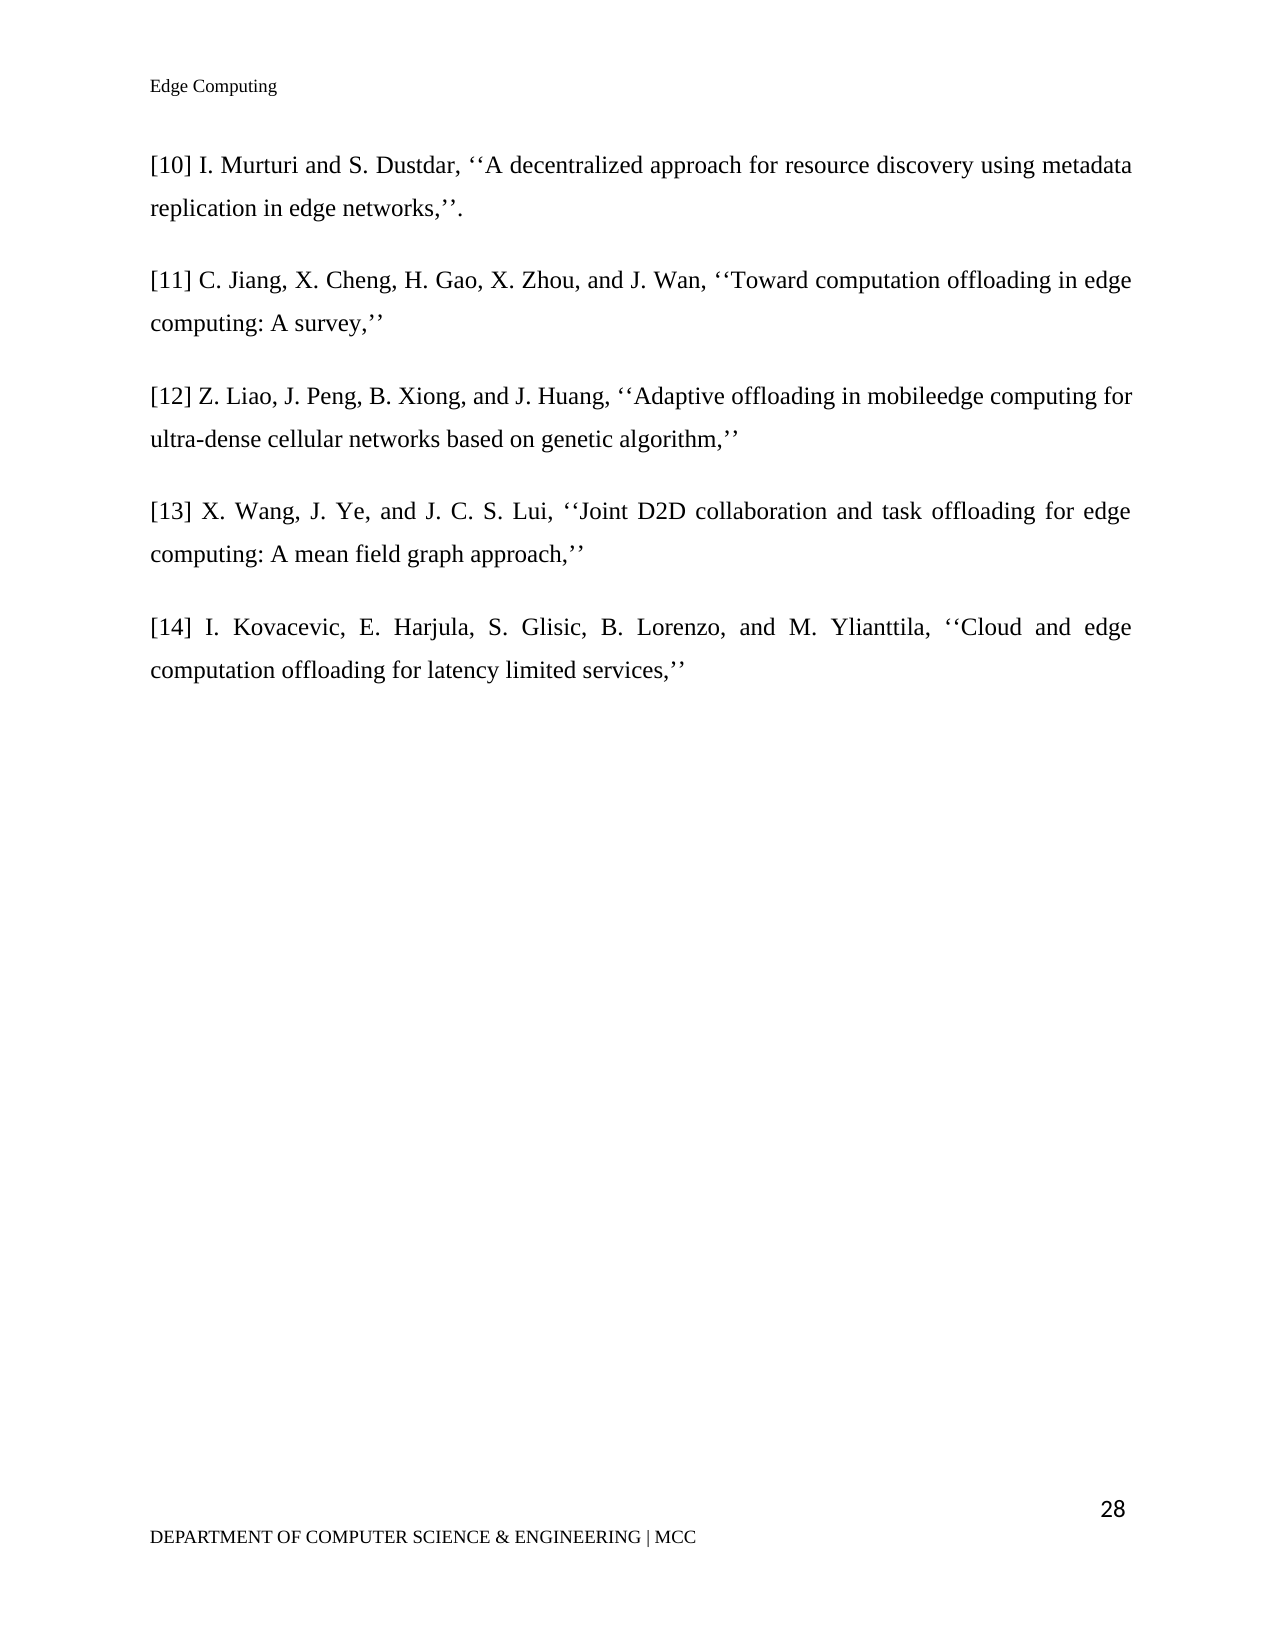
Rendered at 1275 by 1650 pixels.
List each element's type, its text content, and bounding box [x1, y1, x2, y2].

text [14] I. Kovacevic, E. Harjula, S. Glisic, B. Lorenzo, and M. Ylianttila, ‘‘Cloud and edge computation offloading for latency limited services,’’ [150, 612, 1133, 683]
text [13] X. Wang, J. Ye, and J. C. S. Lui, ‘‘Joint D2D collaboration and task offloading for edge computing: A mean field graph approach,’’ [150, 496, 1133, 568]
text [10] I. Murturi and S. Dustdar, ‘‘A decentralized approach for resource discovery using metadata replication in edge networks,’’. [150, 150, 1133, 222]
text [12] Z. Liao, J. Peng, B. Xiong, and J. Huang, ‘‘Adaptive offloading in mobileedge computing for ultra-dense cellular networks based on genetic algorithm,’’ [150, 381, 1133, 453]
text [11] C. Jiang, X. Cheng, H. Gao, X. Zhou, and J. Wan, ‘‘Toward computation offloading in edge computing: A survey,’’ [150, 265, 1133, 337]
